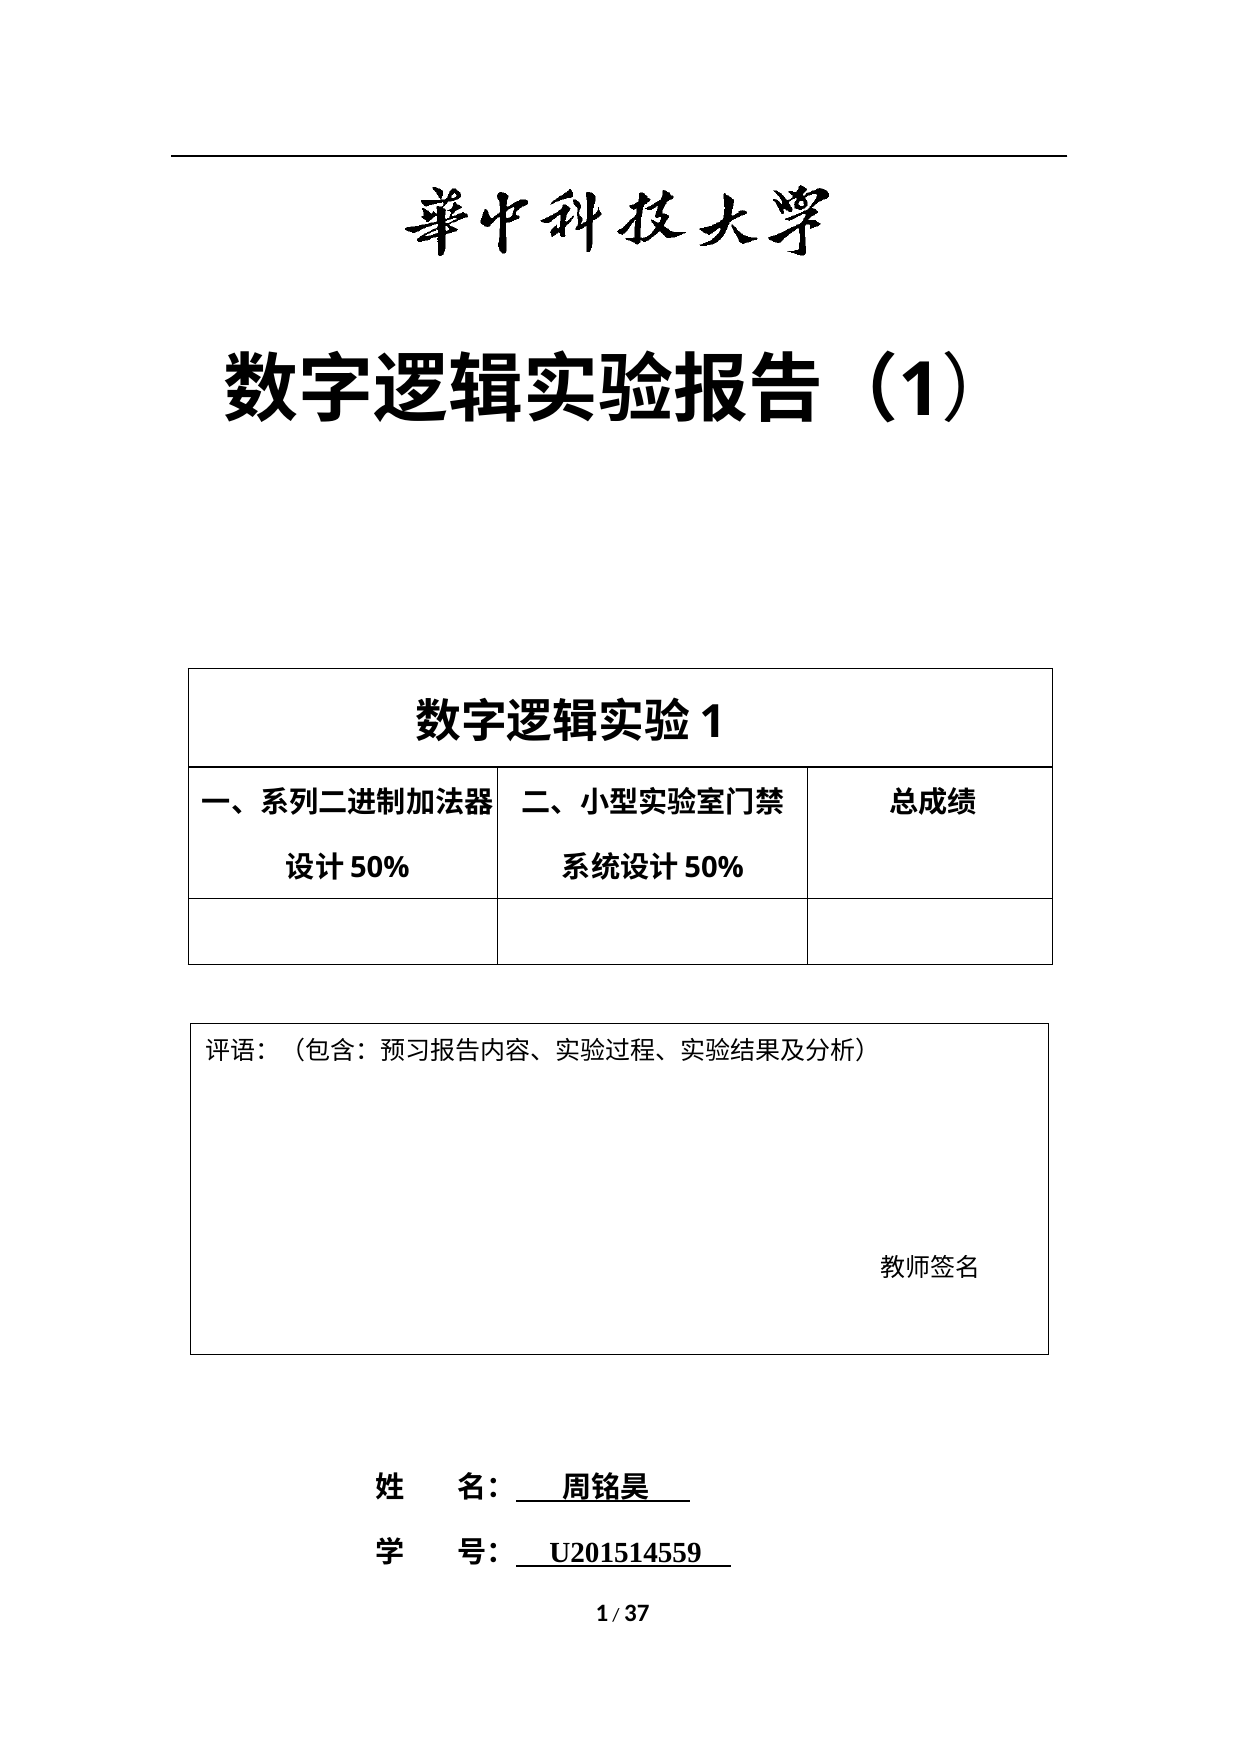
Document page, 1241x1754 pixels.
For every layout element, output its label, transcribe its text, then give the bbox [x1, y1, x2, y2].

table_cell 二、小型实验室门禁系统设计50% [498, 768, 807, 897]
table_cell 一、系列二进制加法器设计50% [189, 768, 497, 897]
table_header 数字逻辑实验1 [189, 669, 1052, 766]
table_cell 总成绩 [808, 768, 1052, 897]
table_cell [498, 899, 807, 963]
table_cell [808, 899, 1052, 963]
text 姓 名： 周铭昊 [187, 1452, 1053, 1517]
subtitle 数字逻辑实验报告（1） [187, 317, 1053, 447]
text 学 号： U201514559 [187, 1517, 1053, 1582]
table_cell [189, 899, 497, 963]
